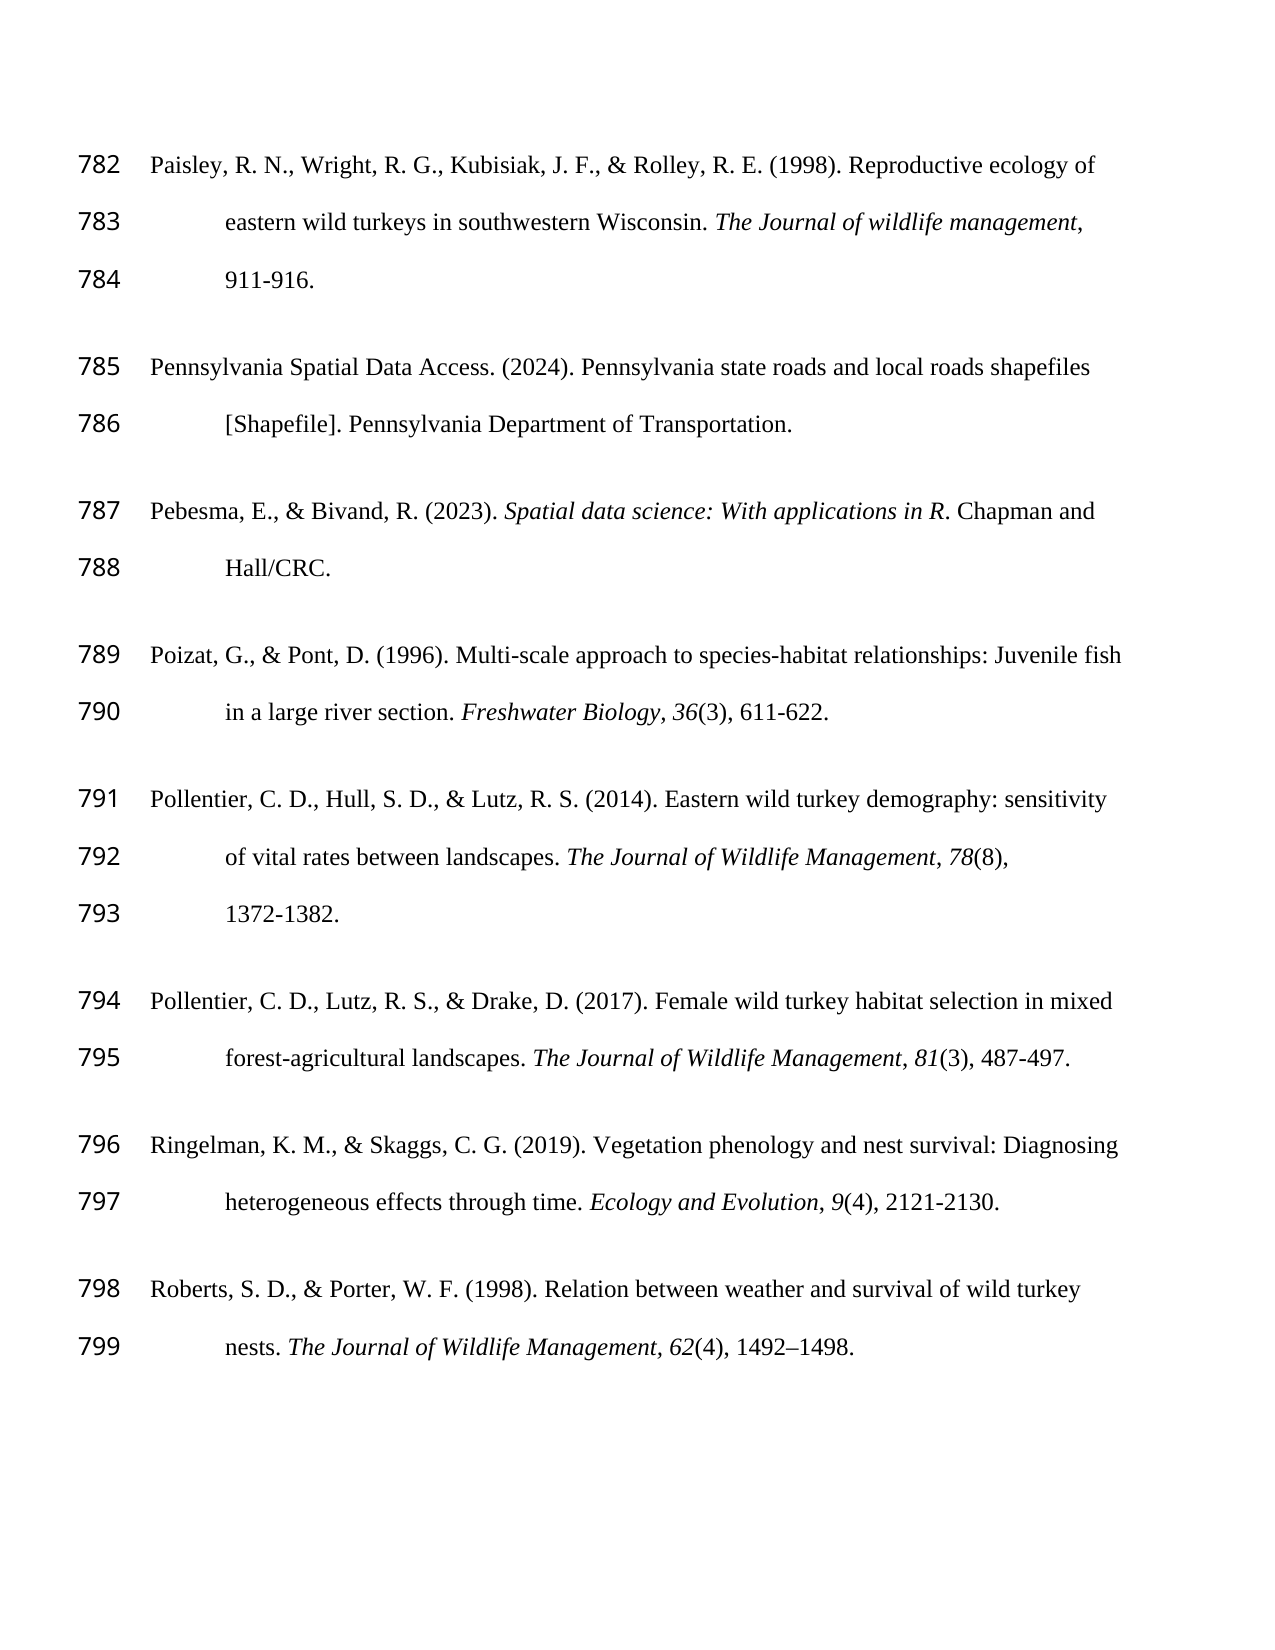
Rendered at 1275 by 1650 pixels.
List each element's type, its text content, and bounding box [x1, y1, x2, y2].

text Pollentier, C. D., Lutz, R. S., & Drake, D. (2017). Female wild turkey habitat selection in mixed forest‐agricultural landscapes. The Journal of Wildlife Management, 81(3), 487-497. [150, 986, 1125, 1072]
text Pebesma, E., & Bivand, R. (2023). Spatial data science: With applications in R. Chapman and Hall/CRC. [150, 496, 1125, 582]
text Paisley, R. N., Wright, R. G., Kubisiak, J. F., & Rolley, R. E. (1998). Reproductive ecology of eastern wild turkeys in southwestern Wisconsin. The Journal of wildlife management, 911-916. [150, 150, 1125, 294]
text Roberts, S. D., & Porter, W. F. (1998). Relation between weather and survival of wild turkey nests. The Journal of Wildlife Management, 62(4), 1492–1498. [150, 1274, 1125, 1360]
text Pennsylvania Spatial Data Access. (2024). Pennsylvania state roads and local roads shapefiles [Shapefile]. Pennsylvania Department of Transportation. [150, 352, 1125, 438]
text Ringelman, K. M., & Skaggs, C. G. (2019). Vegetation phenology and nest survival: Diagnosing heterogeneous effects through time. Ecology and Evolution, 9(4), 2121-2130. [150, 1130, 1125, 1216]
text Poizat, G., & Pont, D. (1996). Multi‐scale approach to species-habitat relationships: Juvenile fish in a large river section. Freshwater Biology, 36(3), 611-622. [150, 640, 1125, 726]
text Pollentier, C. D., Hull, S. D., & Lutz, R. S. (2014). Eastern wild turkey demography: sensitivity of vital rates between landscapes. The Journal of Wildlife Management, 78(8), 1372-1382. [150, 784, 1125, 928]
